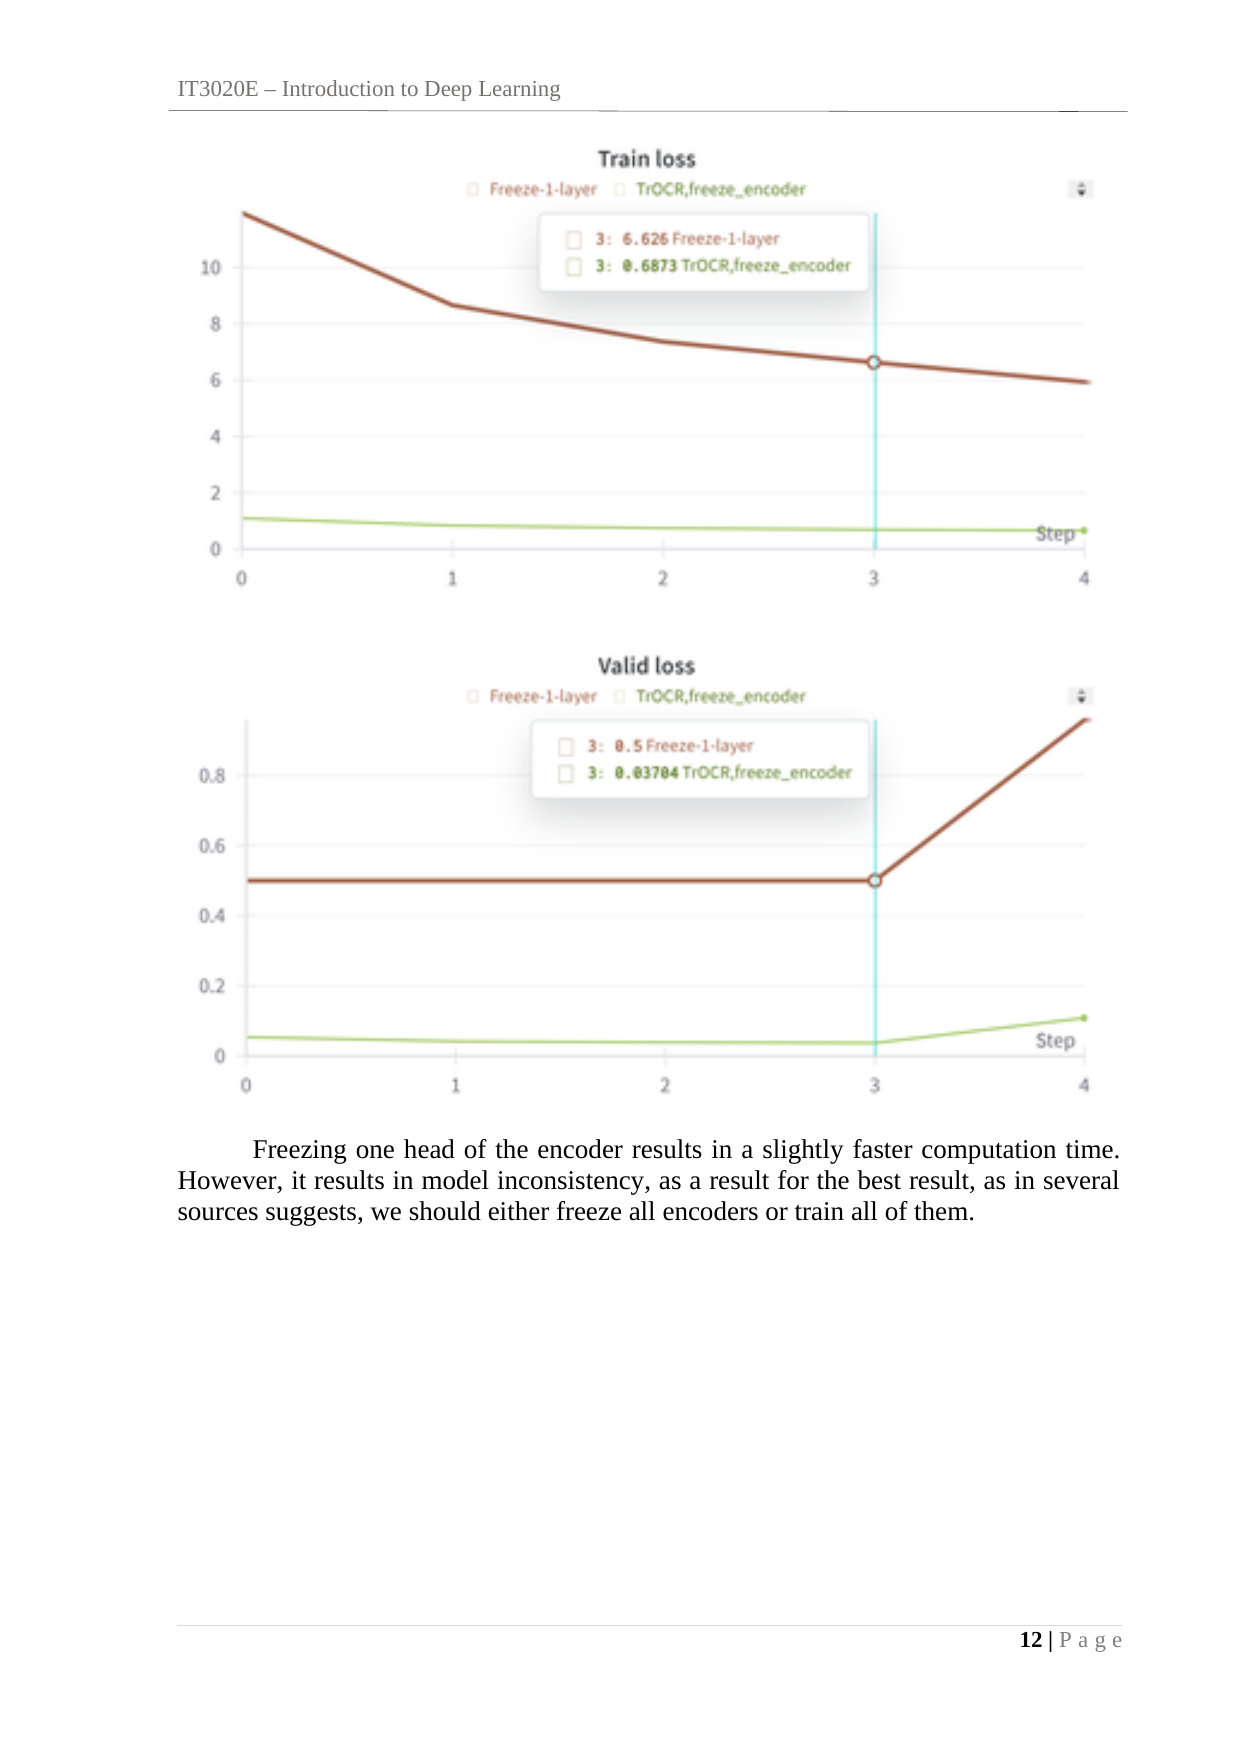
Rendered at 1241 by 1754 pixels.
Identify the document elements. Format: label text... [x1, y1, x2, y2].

picture [177, 118, 1118, 614]
picture [177, 625, 1118, 1121]
text Freezing one head of the encoder results in a slightly faster computation time. However, it results in model inconsistency, as a result for the best result, as in several sources suggests, we should either freeze all encoders or train all of them. [177, 1133, 1122, 1227]
